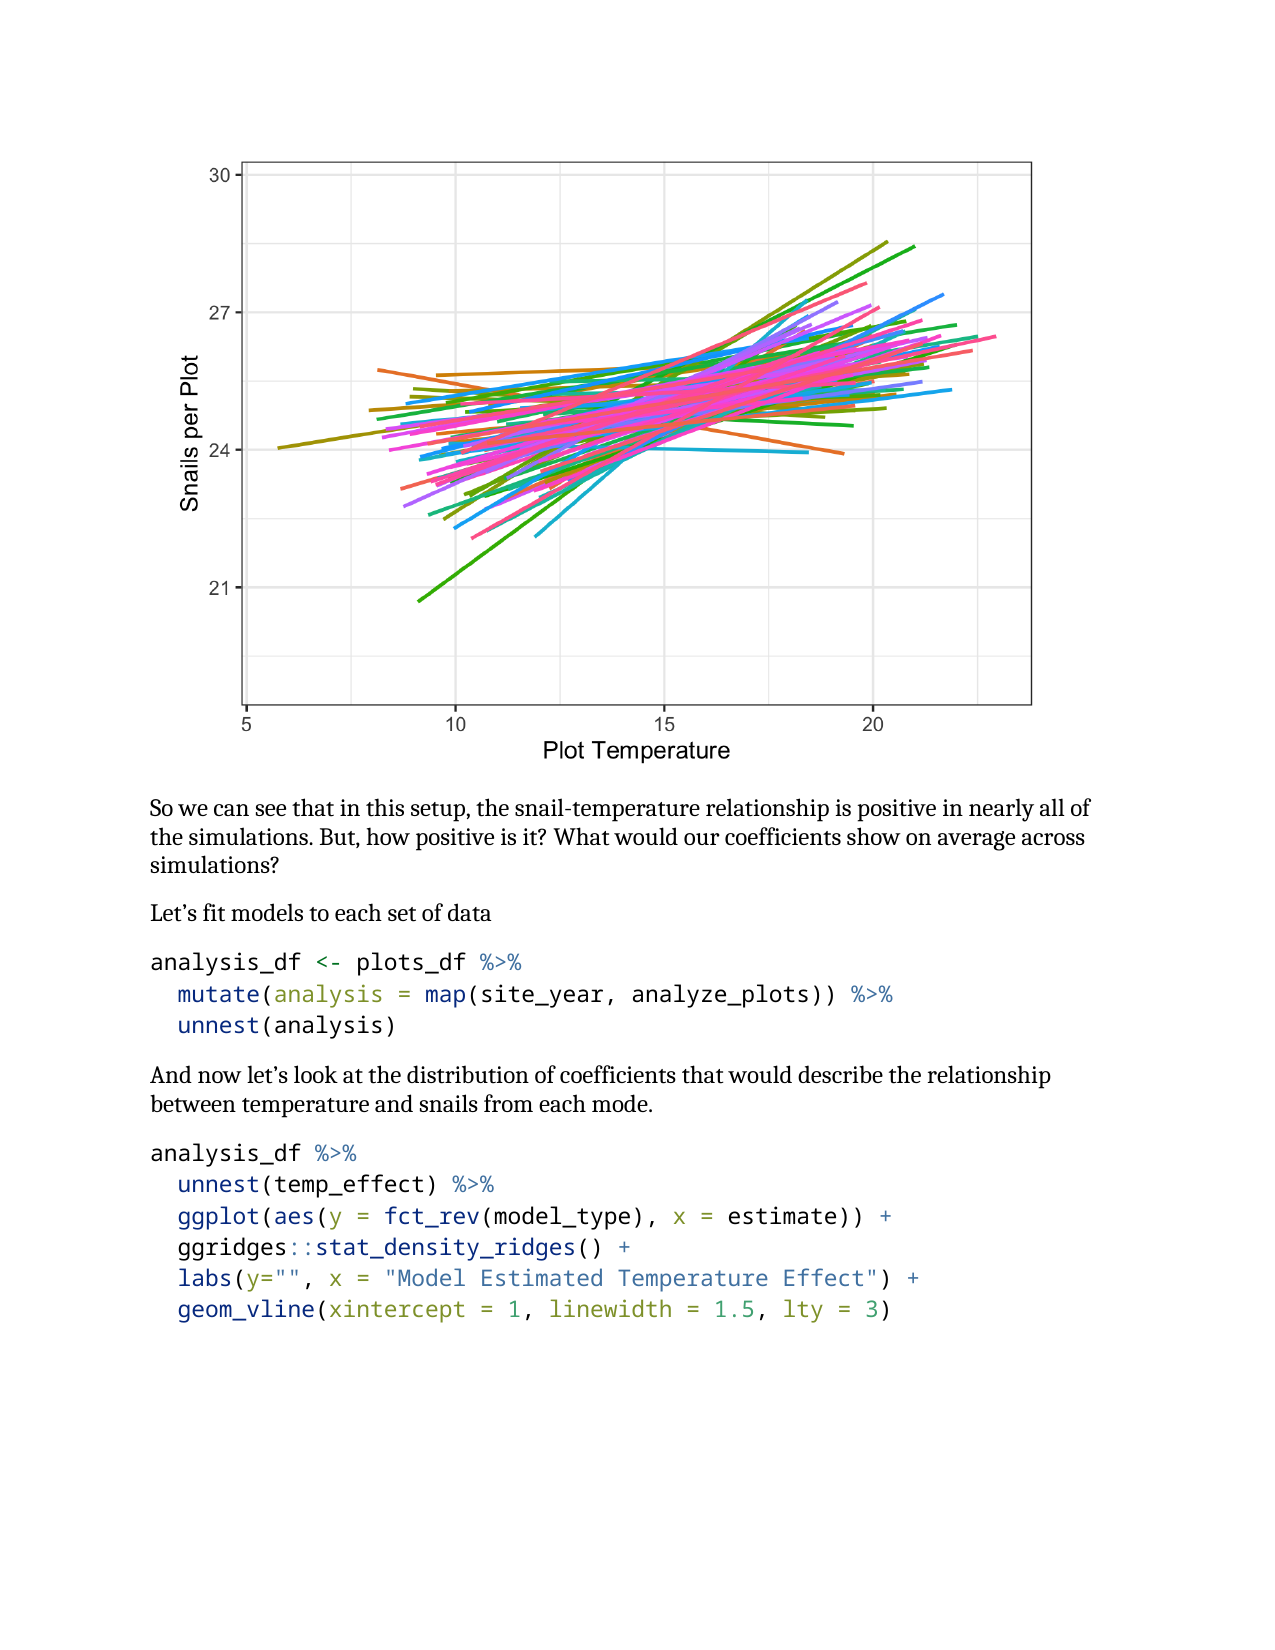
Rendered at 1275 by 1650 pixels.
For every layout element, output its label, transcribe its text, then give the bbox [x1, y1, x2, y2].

text Let’s fit models to each set of data [150, 899, 1125, 927]
text analysis_df %>% unnest(temp_effect) %>% ggplot(aes(y = fct_rev(model_type), x = estimate)) + ggridges::stat_density_ridges() + labs(y="", x = "Model Estimated Temperature Effect") + geom_vline(xintercept = 1, linewidth = 1.5, lty = 3) [150, 1137, 1125, 1324]
text So we can see that in this setup, the snail-temperature relationship is positive in nearly all of the simulations. But, how positive is it? What would our coefficients show on average across simulations? [150, 794, 1125, 880]
text analysis_df <- plots_df %>% mutate(analysis = map(site_year, analyze_plots)) %>% unnest(analysis) [150, 946, 1125, 1040]
text And now let’s look at the distribution of coefficients that would describe the relationship between temperature and snails from each mode. [150, 1061, 1125, 1118]
picture [168, 150, 1044, 775]
